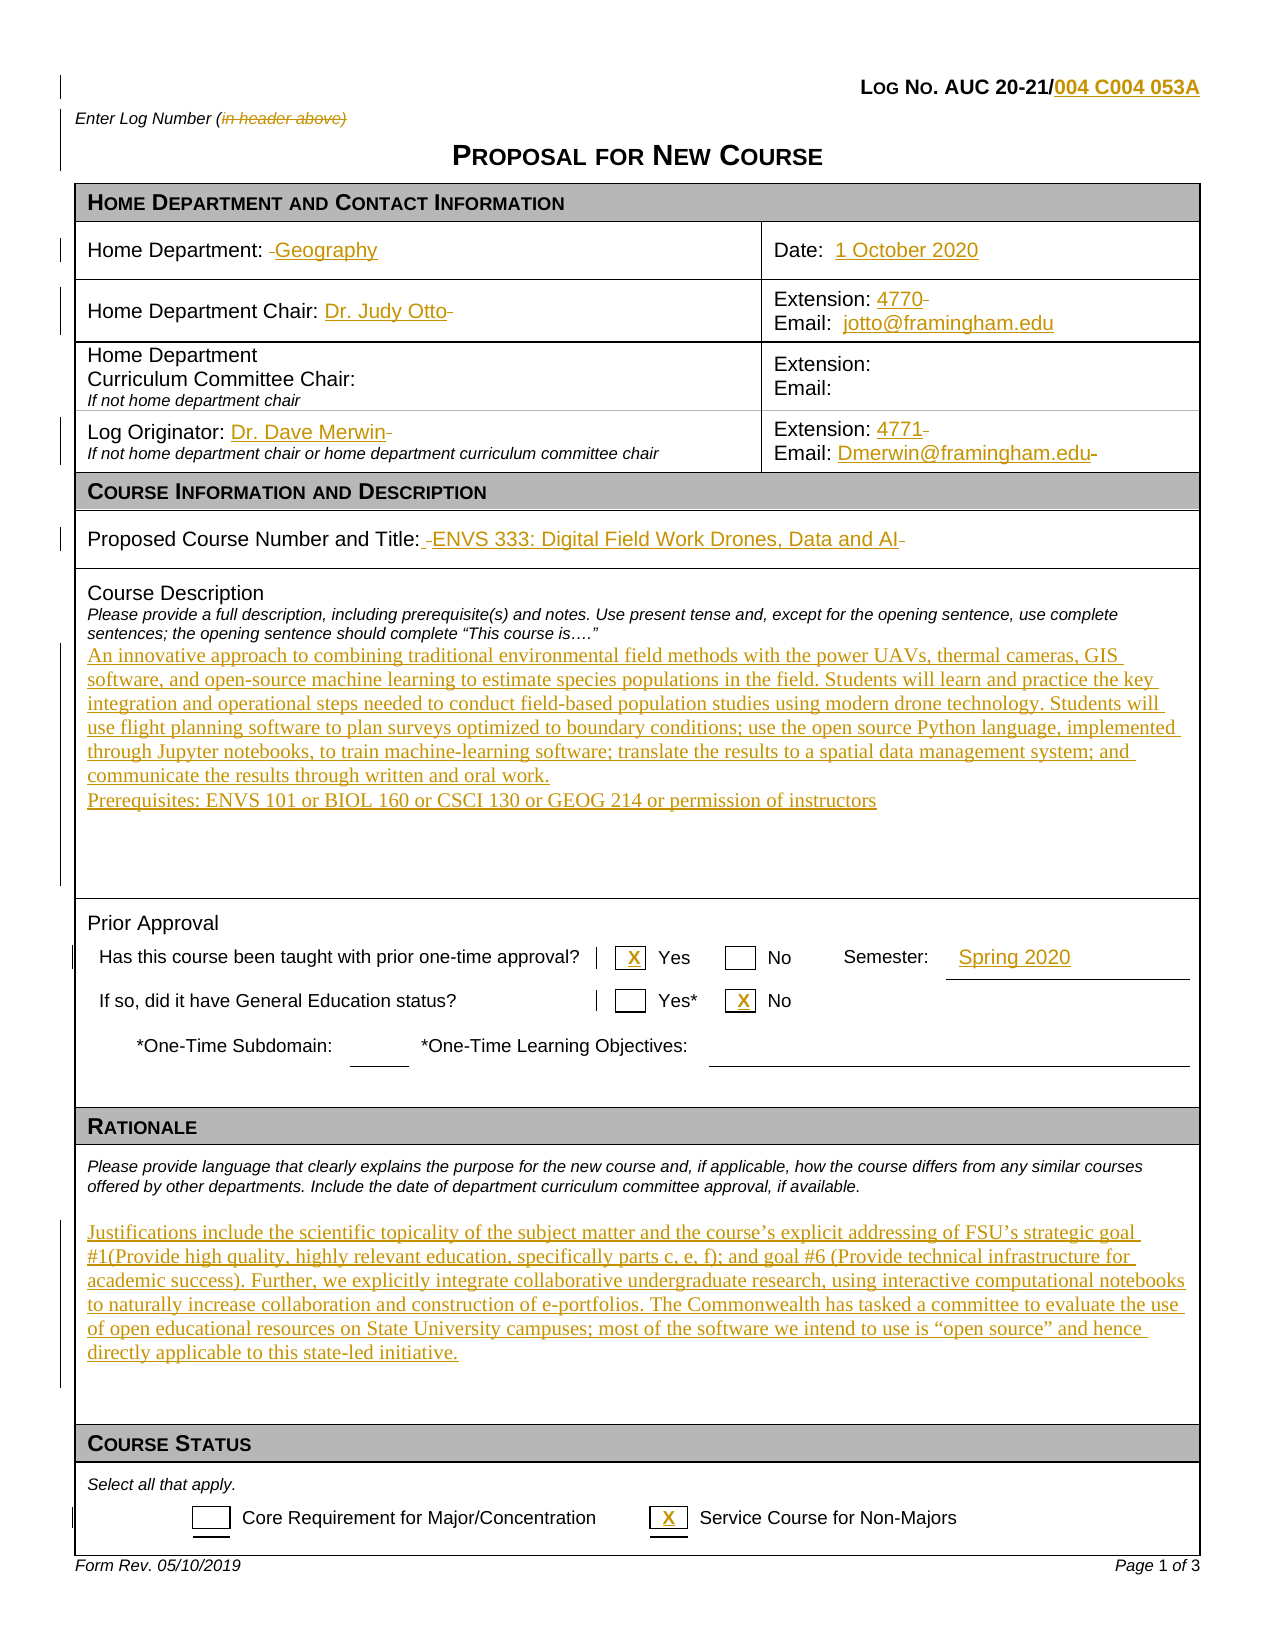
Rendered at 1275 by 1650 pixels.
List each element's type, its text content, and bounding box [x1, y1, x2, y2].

table_cell Log Originator: If not home department chair or home department curriculum committee chair [76, 411, 761, 472]
table_cell Extension: Email: [762, 411, 1199, 472]
table_cell Rationale [76, 1108, 1199, 1144]
table_cell Extension: Email: [762, 343, 1199, 409]
table_cell Home Department Chair: [76, 280, 761, 341]
table_cell Prior Approval [76, 899, 1199, 1107]
table_cell Please provide language that clearly explains the purpose for the new course and, if applicable, how the course differs from any similar courses offered by other departments. Include the date of department curriculum committee approval, if available. [76, 1145, 1199, 1424]
table_cell Home Department: [76, 222, 761, 279]
table_cell Date: [762, 222, 1199, 279]
table_cell Course Description Please provide a full description, including prerequisite(s) and notes. Use present tense and, except for the opening sentence, use complete sentences; the opening sentence should complete “This course is….” [76, 569, 1199, 898]
table_cell Course Status [76, 1425, 1199, 1461]
table_cell Course Information and Description [76, 473, 1199, 509]
title Proposal for New Course [75, 137, 1200, 171]
table_header Home Department and Contact Information [76, 184, 1199, 221]
table_cell Extension: Email: [762, 280, 1199, 341]
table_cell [76, 1463, 1199, 1555]
table_cell Home Department Curriculum Committee Chair: If not home department chair [76, 343, 761, 409]
table_cell Proposed Course Number and Title: [76, 511, 1199, 568]
